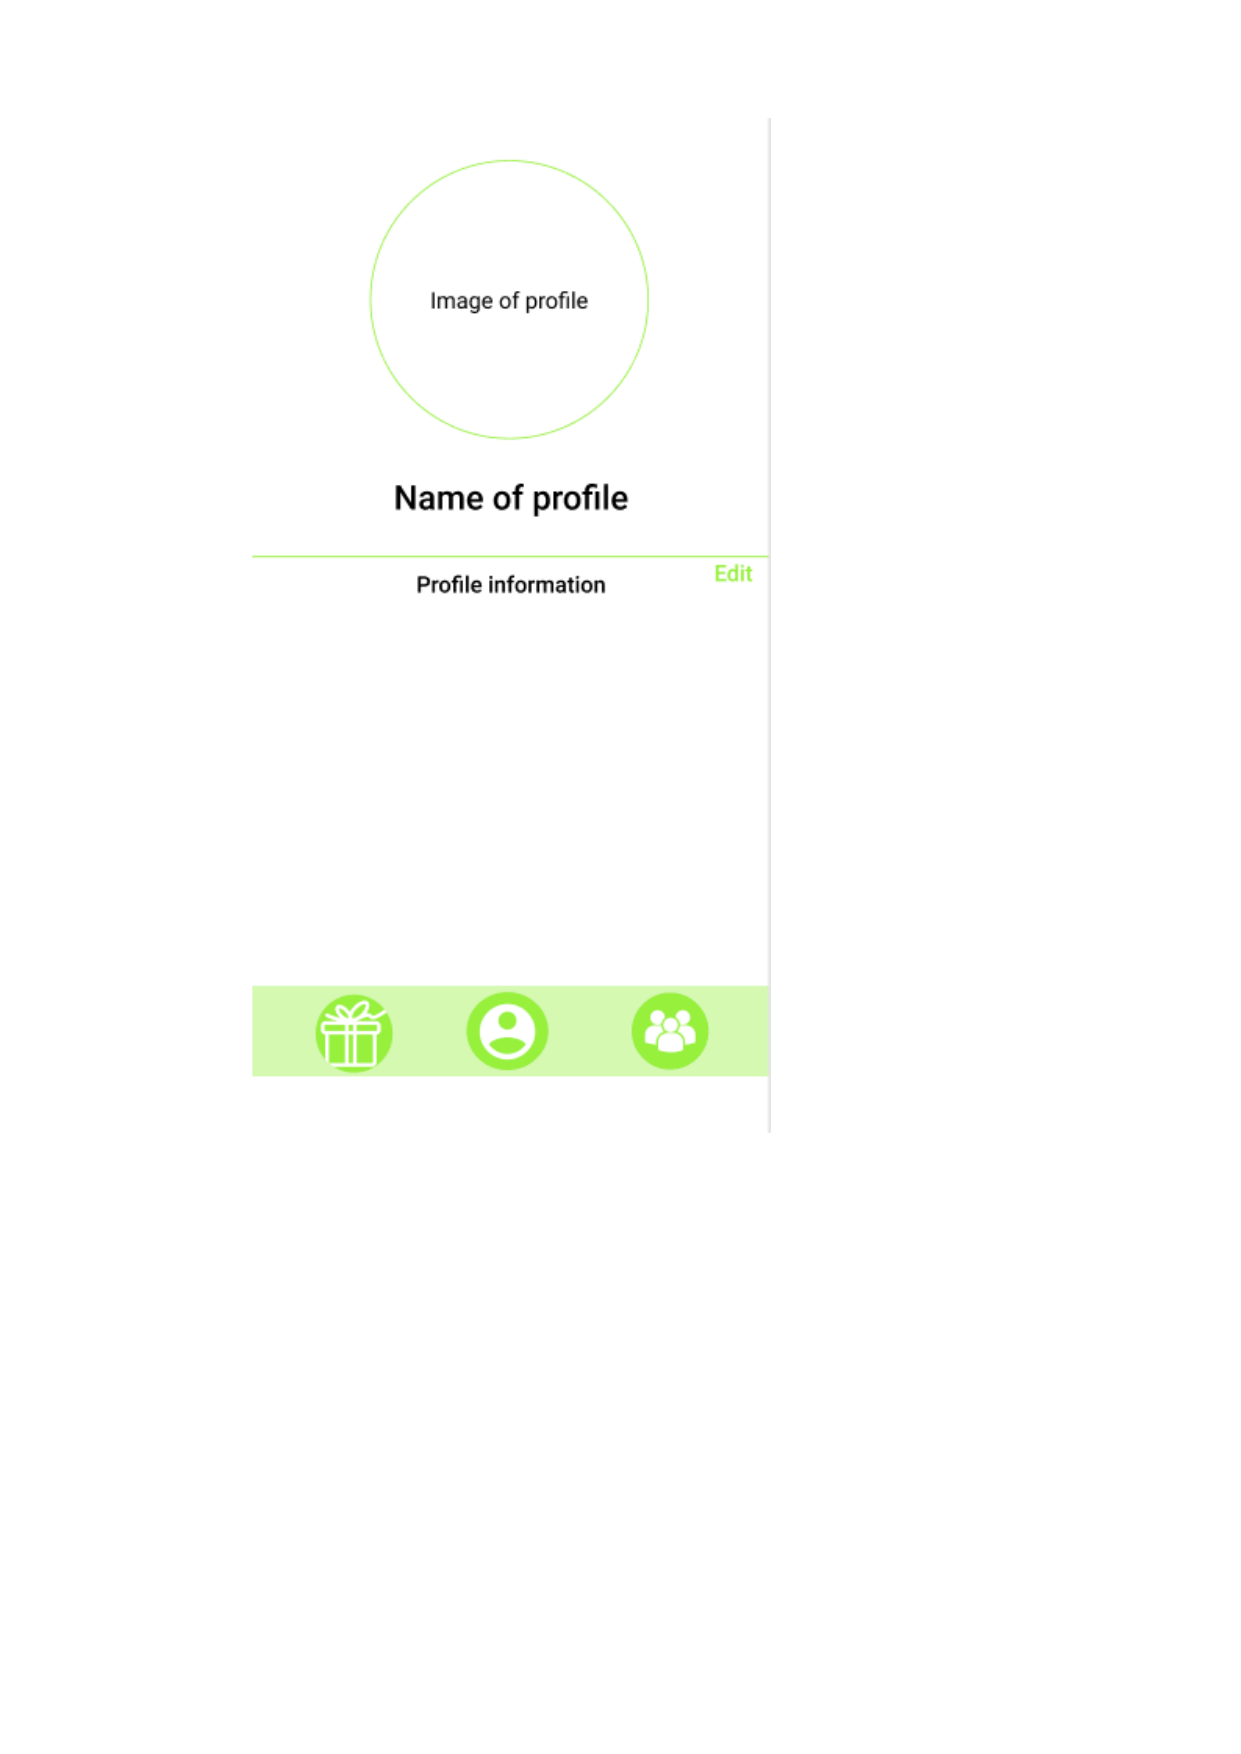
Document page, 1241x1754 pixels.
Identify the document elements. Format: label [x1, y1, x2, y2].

picture [252, 118, 771, 1133]
